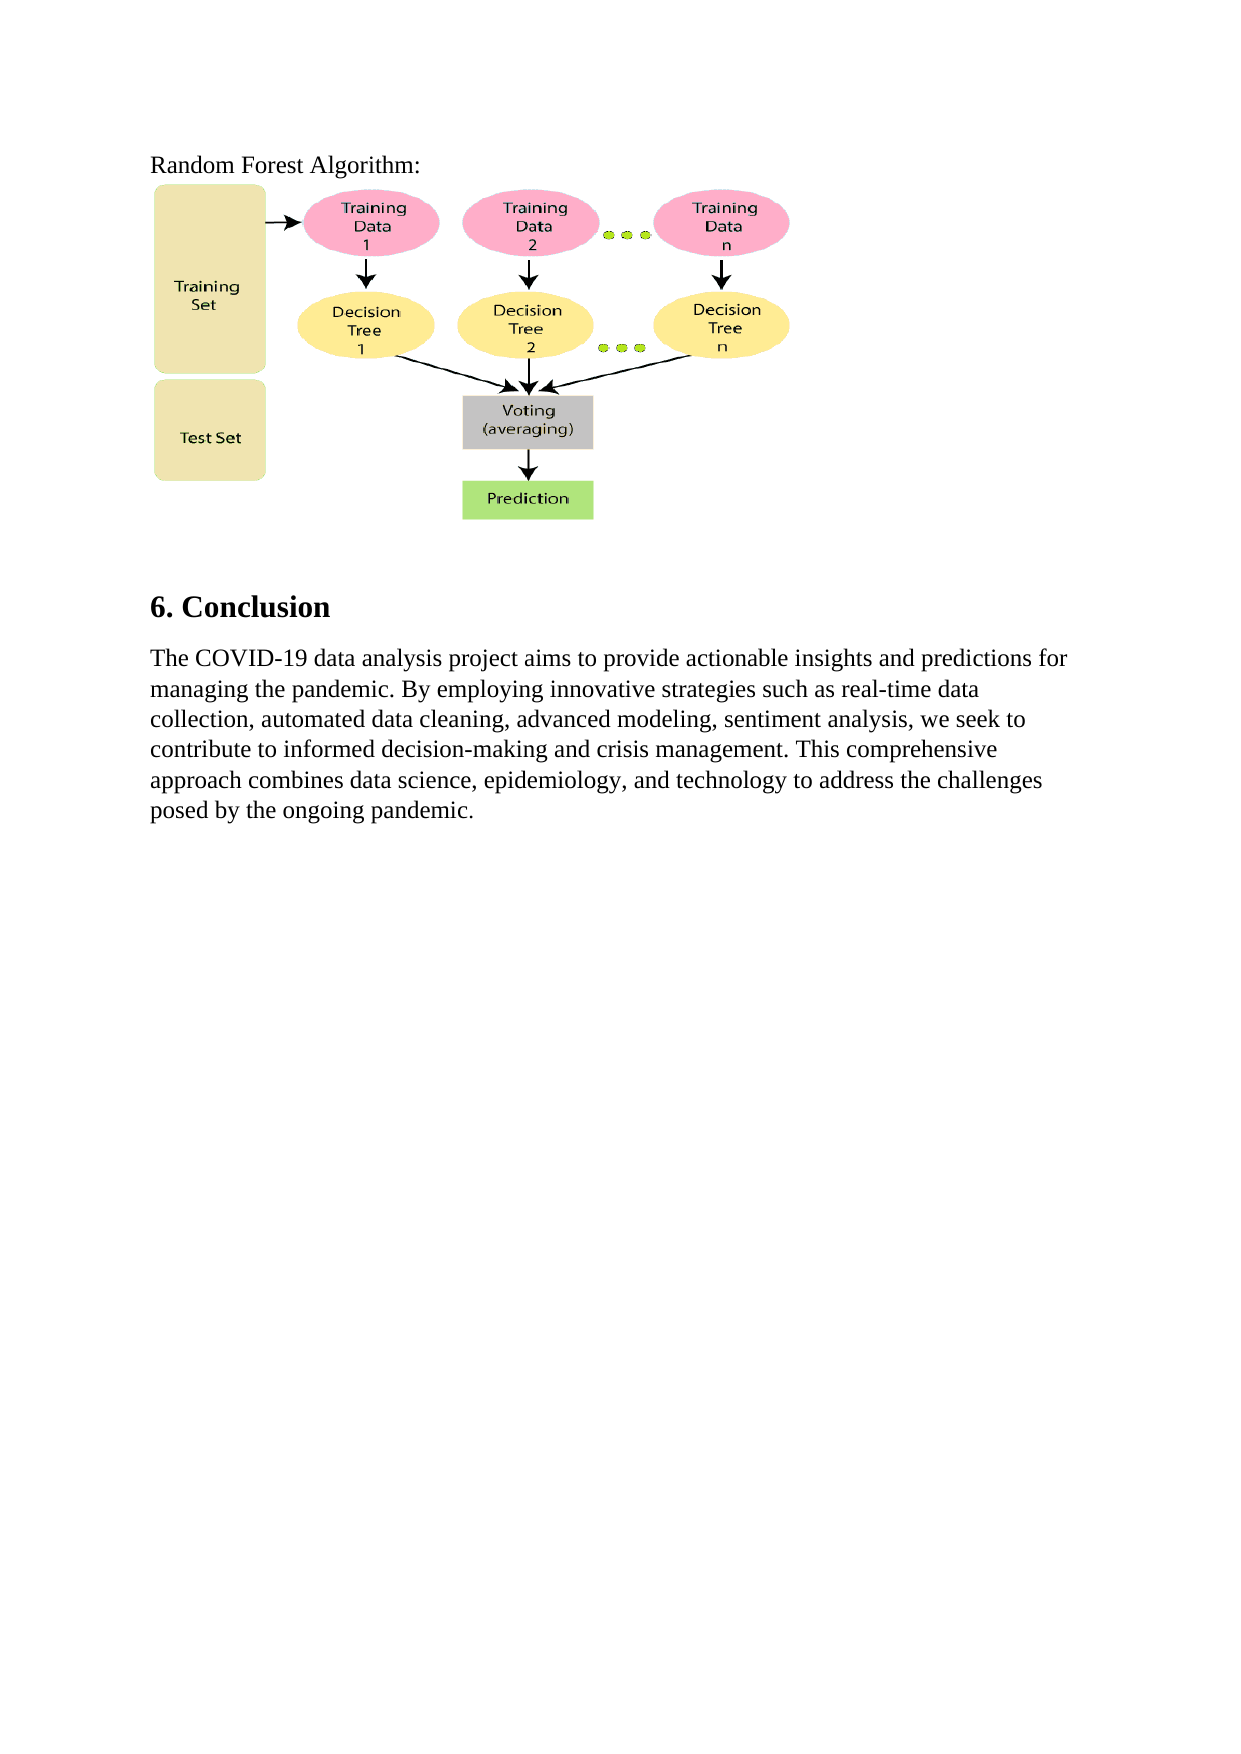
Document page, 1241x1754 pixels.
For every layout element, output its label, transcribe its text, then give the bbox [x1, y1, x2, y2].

picture [150, 180, 819, 526]
text 6. Conclusion [150, 588, 1090, 624]
text The COVID-19 data analysis project aims to provide actionable insights and predictions for managing the pandemic. By employing innovative strategies such as real-time data collection, automated data cleaning, advanced modeling, sentiment analysis, we seek to contribute to informed decision-making and crisis management. This comprehensive approach combines data science, epidemiology, and technology to address the challenges posed by the ongoing pandemic. [150, 643, 1090, 824]
